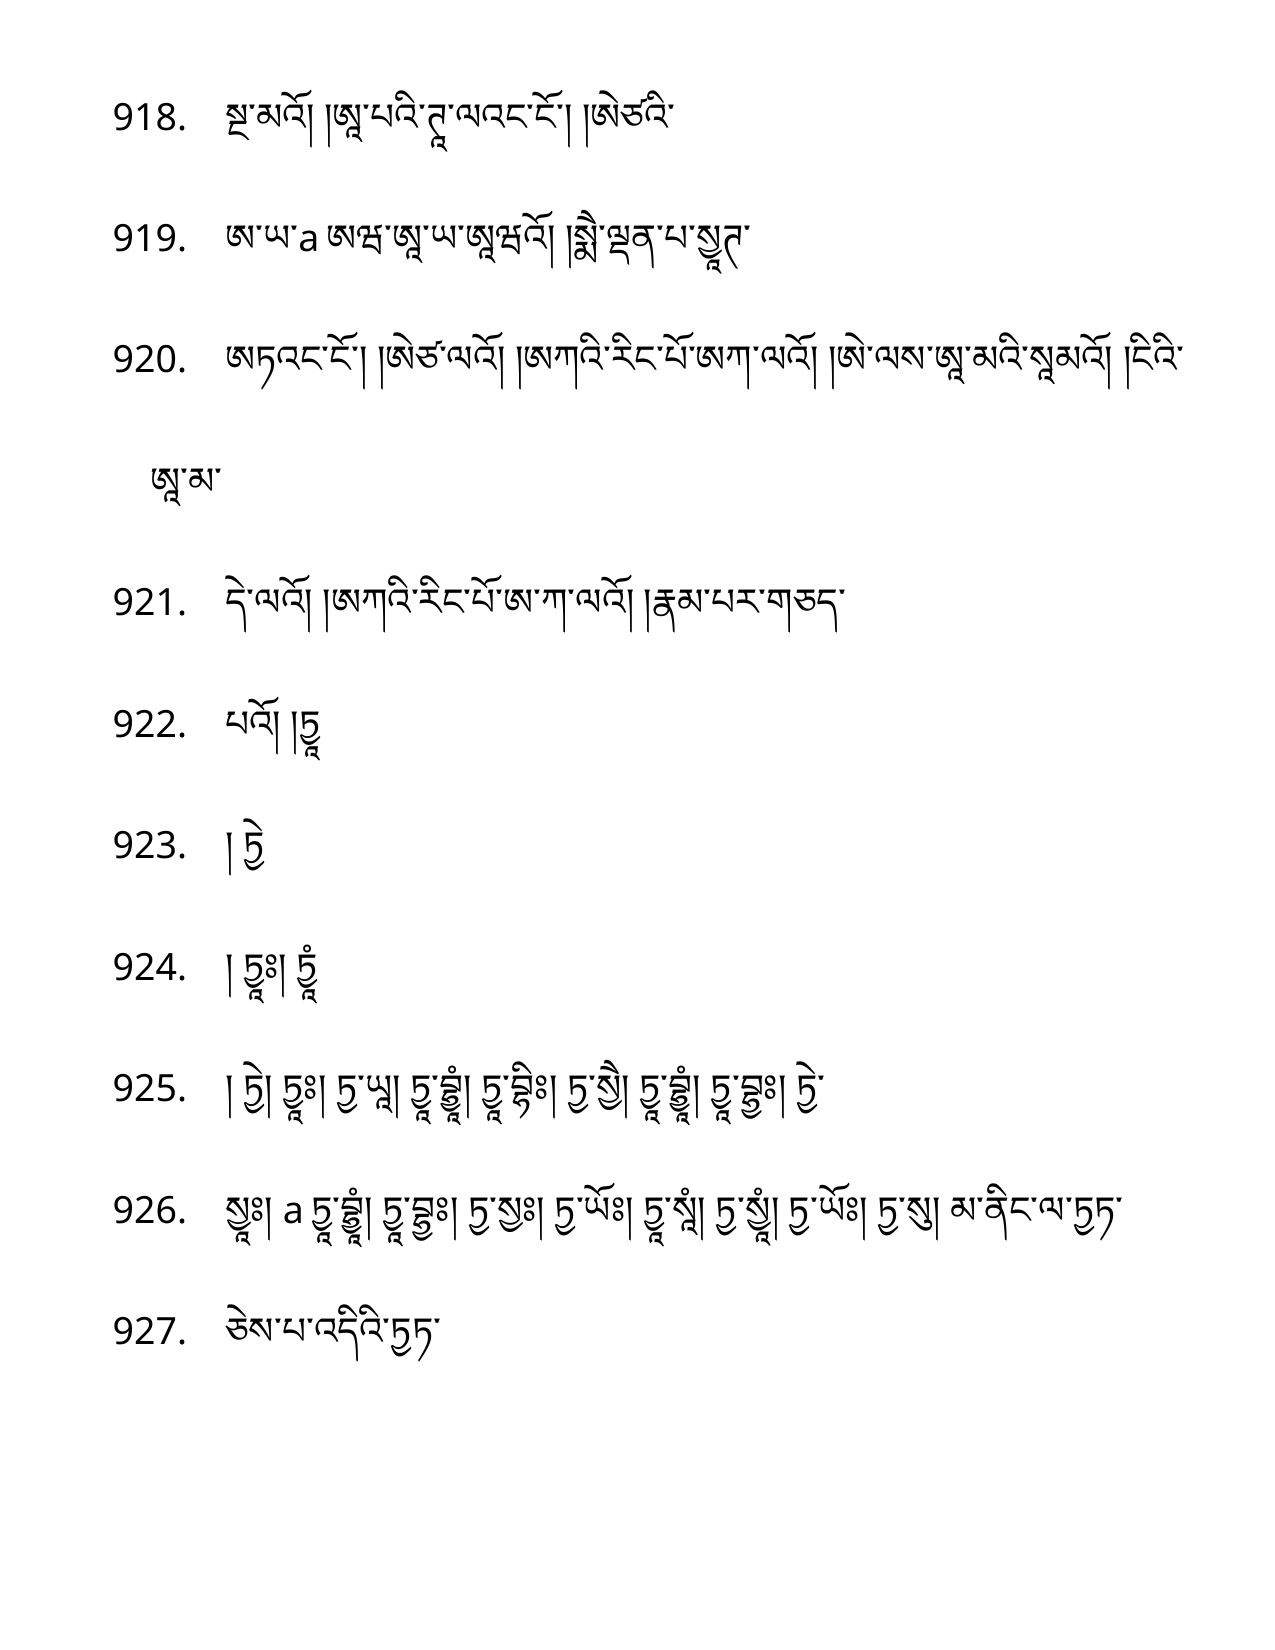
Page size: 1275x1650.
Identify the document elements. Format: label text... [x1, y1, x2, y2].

list ། ཏྱཱཿ། ཏྱཱཾ [112, 925, 1200, 1031]
list སྱཱཿ། aཏྱཱ་བྷྱཱཾ། ཏྱཱ་བྷྱཿ། ཏྱ་སྱཿ། ཏྱ་ཡོཿ། ཏྱཱ་སཱཾ། ཏྱ་སྱཱཾ། ཏྱ་ཡོཿ། ཏྱ་སུ། མ་ནིང་ལ་ཏྱཏ་ [112, 1168, 1200, 1274]
list ། ཏྱེ། ཏྱཱཿ། ཏྱ་ཡཱ། ཏྱཱ་བྷྱཱཾ། ཏྱཱ་བྷིཿ། ཏྱ་སྱཻ། ཏྱཱ་བྷྱཱཾ། ཏྱཱ་བྷྱཿ། ཏྱེ་ [112, 1047, 1200, 1152]
list ཨ་ཡ་aཨཝ་ཨཱ་ཡ་ཨཱཝའོ། །སྨཻ་ལྡན་པ་སྱཱཊ་ [112, 196, 1200, 302]
list ཅེས་པ་འདིའི་ཏྱཏ་ [112, 1289, 1200, 1395]
list ཨཏའང་ངོ༌། །ཨེཙ་ལའོ། །ཨཀའི་རིང་པོ་ཨཀ་ལའོ། །ཨེ་ལས་ཨཱ་མའི་སཱམའོ། །ངིའི་ཨཱ་མ་ [112, 318, 1200, 545]
list པའོ། །ཏྱཱ [112, 682, 1200, 788]
list སྔ་མའོ། །ཨཱ་པའི་ཊཱ་ལའང་ངོ༌། །ཨེཙའི་ [112, 75, 1200, 181]
list ། ཏྱེ [112, 804, 1200, 909]
list དེ་ལའོ། །ཨཀའི་རིང་པོ་ཨ་ཀ་ལའོ། །རྣམ་པར་གཅད་ [112, 561, 1200, 666]
